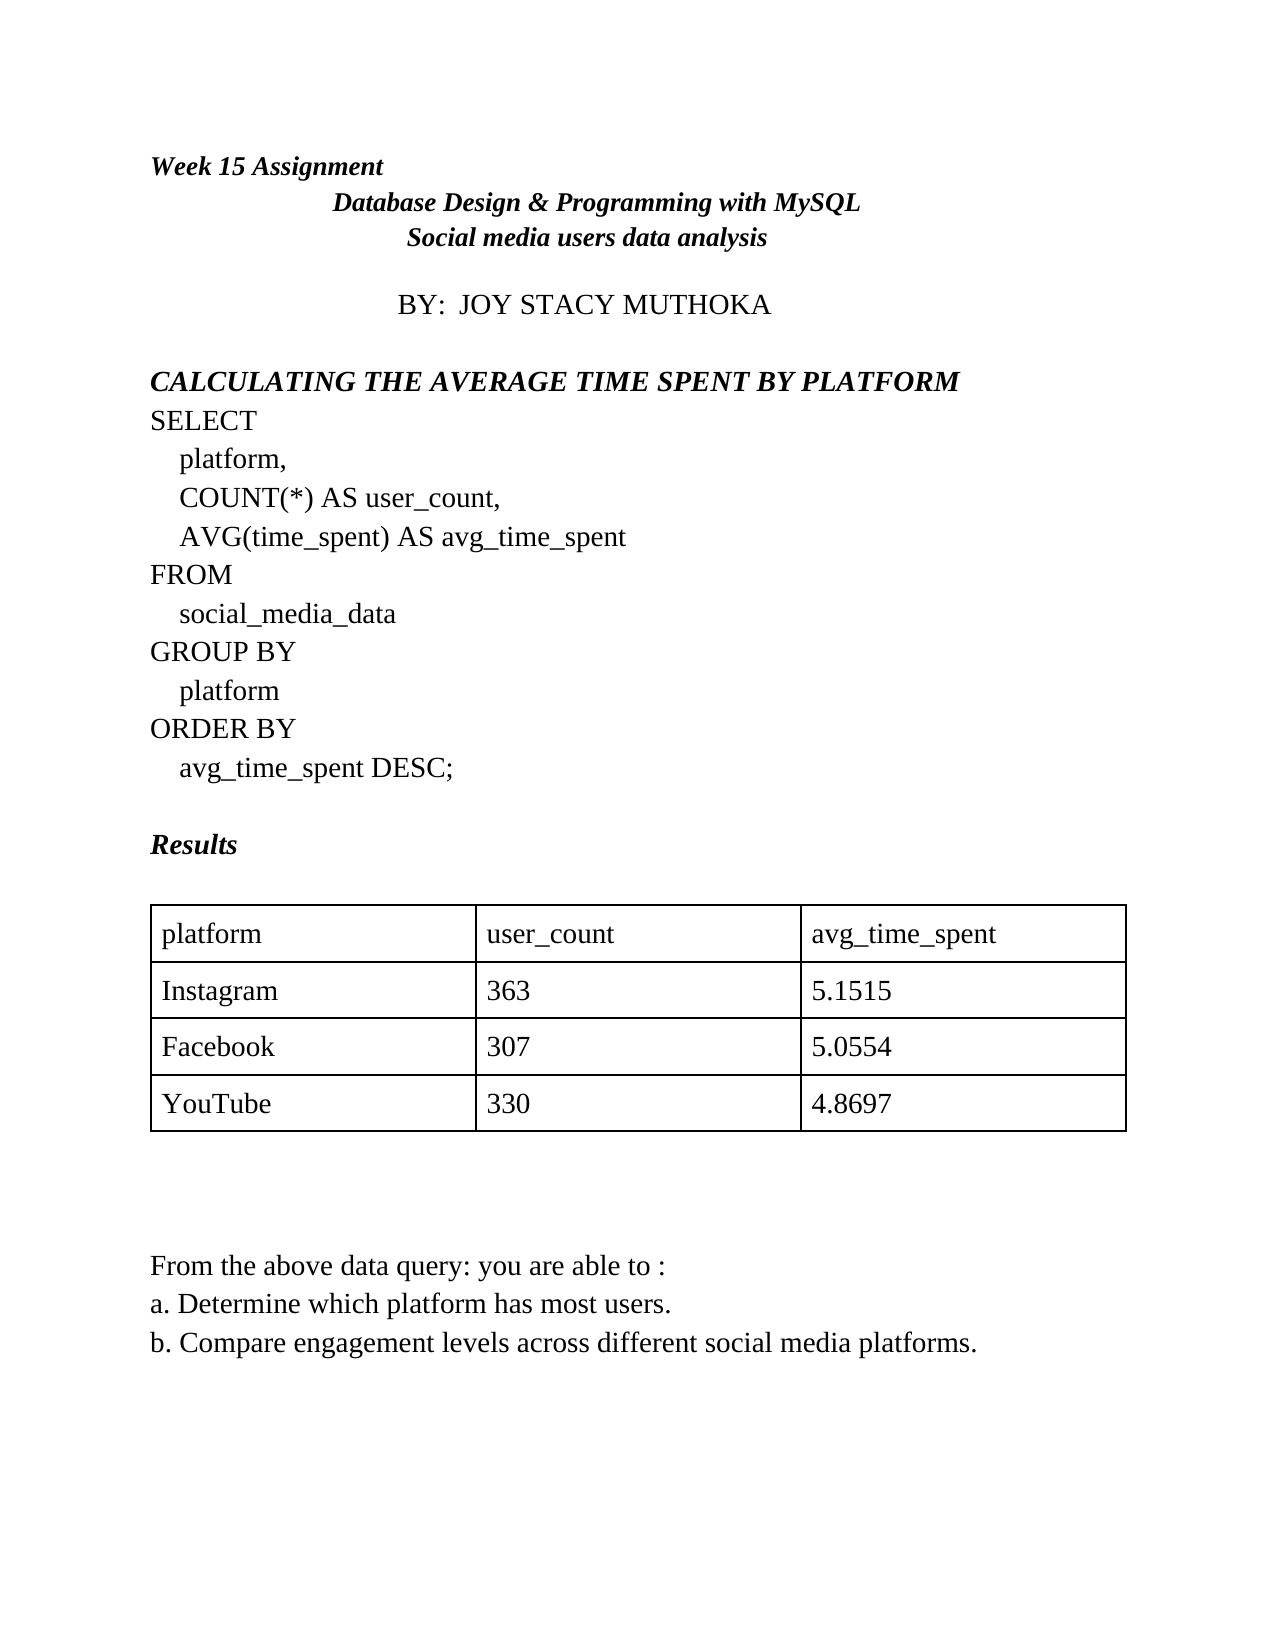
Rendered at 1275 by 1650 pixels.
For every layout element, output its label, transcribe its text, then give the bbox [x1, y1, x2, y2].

text BY: JOY STACY MUTHOKA [150, 287, 1125, 321]
text Database Design & Programming with MySQL [150, 186, 1125, 217]
table_header platform [152, 906, 475, 961]
table_cell 5.1515 [802, 963, 1125, 1017]
text COUNT(*) AS user_count, [150, 480, 1125, 514]
text Social media users data analysis [150, 221, 1125, 253]
text From the above data query: you are able to : [150, 1248, 1125, 1281]
text platform [150, 673, 1125, 706]
text GROUP BY [150, 634, 1125, 668]
text a. Determine which platform has most users. [150, 1286, 1125, 1320]
text Week 15 Assignment [150, 150, 1125, 181]
text b. Compare engagement levels across different social media platforms. [150, 1325, 1125, 1358]
table_header avg_time_spent [802, 906, 1125, 961]
table_cell 5.0554 [802, 1019, 1125, 1073]
table_cell 4.8697 [802, 1076, 1125, 1130]
text Results [150, 827, 1125, 861]
text avg_time_spent DESC; [150, 750, 1125, 783]
text ORDER BY [150, 711, 1125, 745]
text CALCULATING THE AVERAGE TIME SPENT BY PLATFORM [150, 364, 1125, 398]
text FROM [150, 557, 1125, 591]
table_cell YouTube [152, 1076, 475, 1130]
table_cell 363 [477, 963, 800, 1017]
text AVG(time_spent) AS avg_time_spent [150, 519, 1125, 552]
table_cell 330 [477, 1076, 800, 1130]
table_header user_count [477, 906, 800, 961]
text platform, [150, 442, 1125, 475]
text social_media_data [150, 596, 1125, 629]
table_cell 307 [477, 1019, 800, 1073]
table_cell Facebook [152, 1019, 475, 1073]
table_cell Instagram [152, 963, 475, 1017]
text SELECT [150, 403, 1125, 437]
